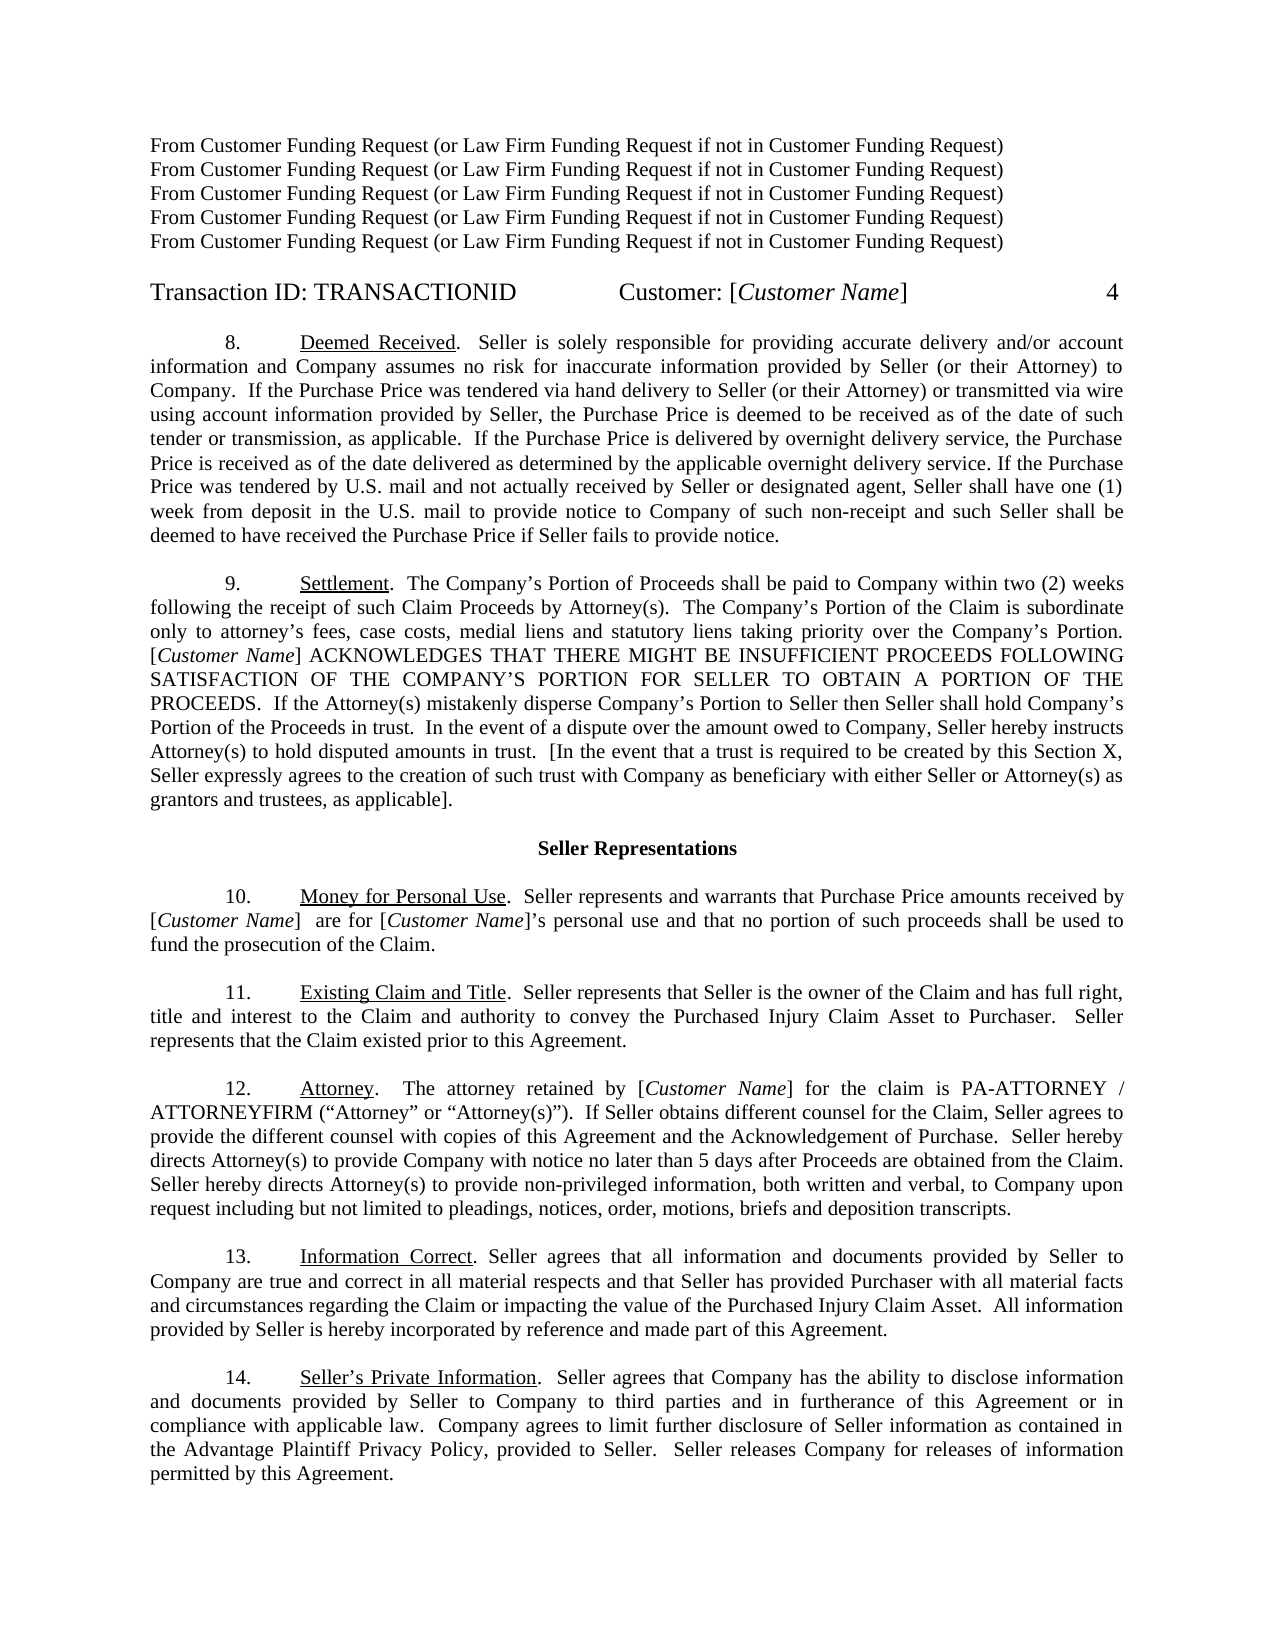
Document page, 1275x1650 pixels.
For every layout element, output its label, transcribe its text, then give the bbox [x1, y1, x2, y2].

text 11. Existing Claim and Title. Seller represents that Seller is the owner of the Claim and has full right, title and interest to the Claim and authority to convey the Purchased Injury Claim Asset to Purchaser. Seller represents that the Claim existed prior to this Agreement. [150, 980, 1125, 1052]
text 14. Seller’s Private Information. Seller agrees that Company has the ability to disclose information and documents provided by Seller to Company to third parties and in furtherance of this Agreement or in compliance with applicable law. Company agrees to limit further disclosure of Seller information as contained in the Advantage Plaintiff Privacy Policy, provided to Seller. Seller releases Company for releases of information permitted by this Agreement. [150, 1365, 1125, 1485]
text 13. Information Correct. Seller agrees that all information and documents provided by Seller to Company are true and correct in all material respects and that Seller has provided Purchaser with all material facts and circumstances regarding the Claim or impacting the value of the Purchased Injury Claim Asset. All information provided by Seller is hereby incorporated by reference and made part of this Agreement. [150, 1244, 1125, 1341]
text Seller Representations [150, 835, 1125, 859]
text From Customer Funding Request (or Law Firm Funding Request if not in Customer Funding Request) [150, 229, 1125, 253]
text From Customer Funding Request (or Law Firm Funding Request if not in Customer Funding Request) [150, 181, 1125, 205]
text From Customer Funding Request (or Law Firm Funding Request if not in Customer Funding Request) [150, 205, 1125, 229]
text 10. Money for Personal Use. Seller represents and warrants that Purchase Price amounts received by [Customer Name] are for [Customer Name]’s personal use and that no portion of such proceeds shall be used to fund the prosecution of the Claim. [150, 883, 1125, 956]
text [150, 157, 1125, 181]
text 9. Settlement. The Company’s Portion of Proceeds shall be paid to Company within two (2) weeks following the receipt of such Claim Proceeds by Attorney(s). The Company’s Portion of the Claim is subordinate only to attorney’s fees, case costs, medial liens and statutory liens taking priority over the Company’s Portion. [Customer Name] ACKNOWLEDGES THAT THERE MIGHT BE INSUFFICIENT PROCEEDS FOLLOWING SATISFACTION OF THE COMPANY’S PORTION FOR SELLER TO OBTAIN A PORTION OF THE PROCEEDS. If the Attorney(s) mistakenly disperse Company’s Portion to Seller then Seller shall hold Company’s Portion of the Proceeds in trust. In the event of a dispute over the amount owed to Company, Seller hereby instructs Attorney(s) to hold disputed amounts in trust. [In the event that a trust is required to be created by this Section X, Seller expressly agrees to the creation of such trust with Company as beneficiary with either Seller or Attorney(s) as grantors and trustees, as applicable]. [150, 571, 1125, 811]
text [150, 133, 1125, 157]
text 8. Deemed Received. Seller is solely responsible for providing accurate delivery and/or account information and Company assumes no risk for inaccurate information provided by Seller (or their Attorney) to Company. If the Purchase Price was tendered via hand delivery to Seller (or their Attorney) or transmitted via wire using account information provided by Seller, the Purchase Price is deemed to be received as of the date of such tender or transmission, as applicable. If the Purchase Price is delivered by overnight delivery service, the Purchase Price is received as of the date delivered as determined by the applicable overnight delivery service. If the Purchase Price was tendered by U.S. mail and not actually received by Seller or designated agent, Seller shall have one (1) week from deposit in the U.S. mail to provide notice to Company of such non-receipt and such Seller shall be deemed to have received the Purchase Price if Seller fails to provide notice. [150, 330, 1125, 547]
text 12. Attorney. The attorney retained by [Customer Name] for the claim is PA-ATTORNEY / ATTORNEYFIRM (“Attorney” or “Attorney(s)”). If Seller obtains different counsel for the Claim, Seller agrees to provide the different counsel with copies of this Agreement and the Acknowledgement of Purchase. Seller hereby directs Attorney(s) to provide Company with notice no later than 5 days after Proceeds are obtained from the Claim. Seller hereby directs Attorney(s) to provide non-privileged information, both written and verbal, to Company upon request including but not limited to pleadings, notices, order, motions, briefs and deposition transcripts. [150, 1076, 1125, 1220]
text Transaction ID: TRANSACTIONID Customer: [Customer Name] 4 [150, 277, 1125, 306]
